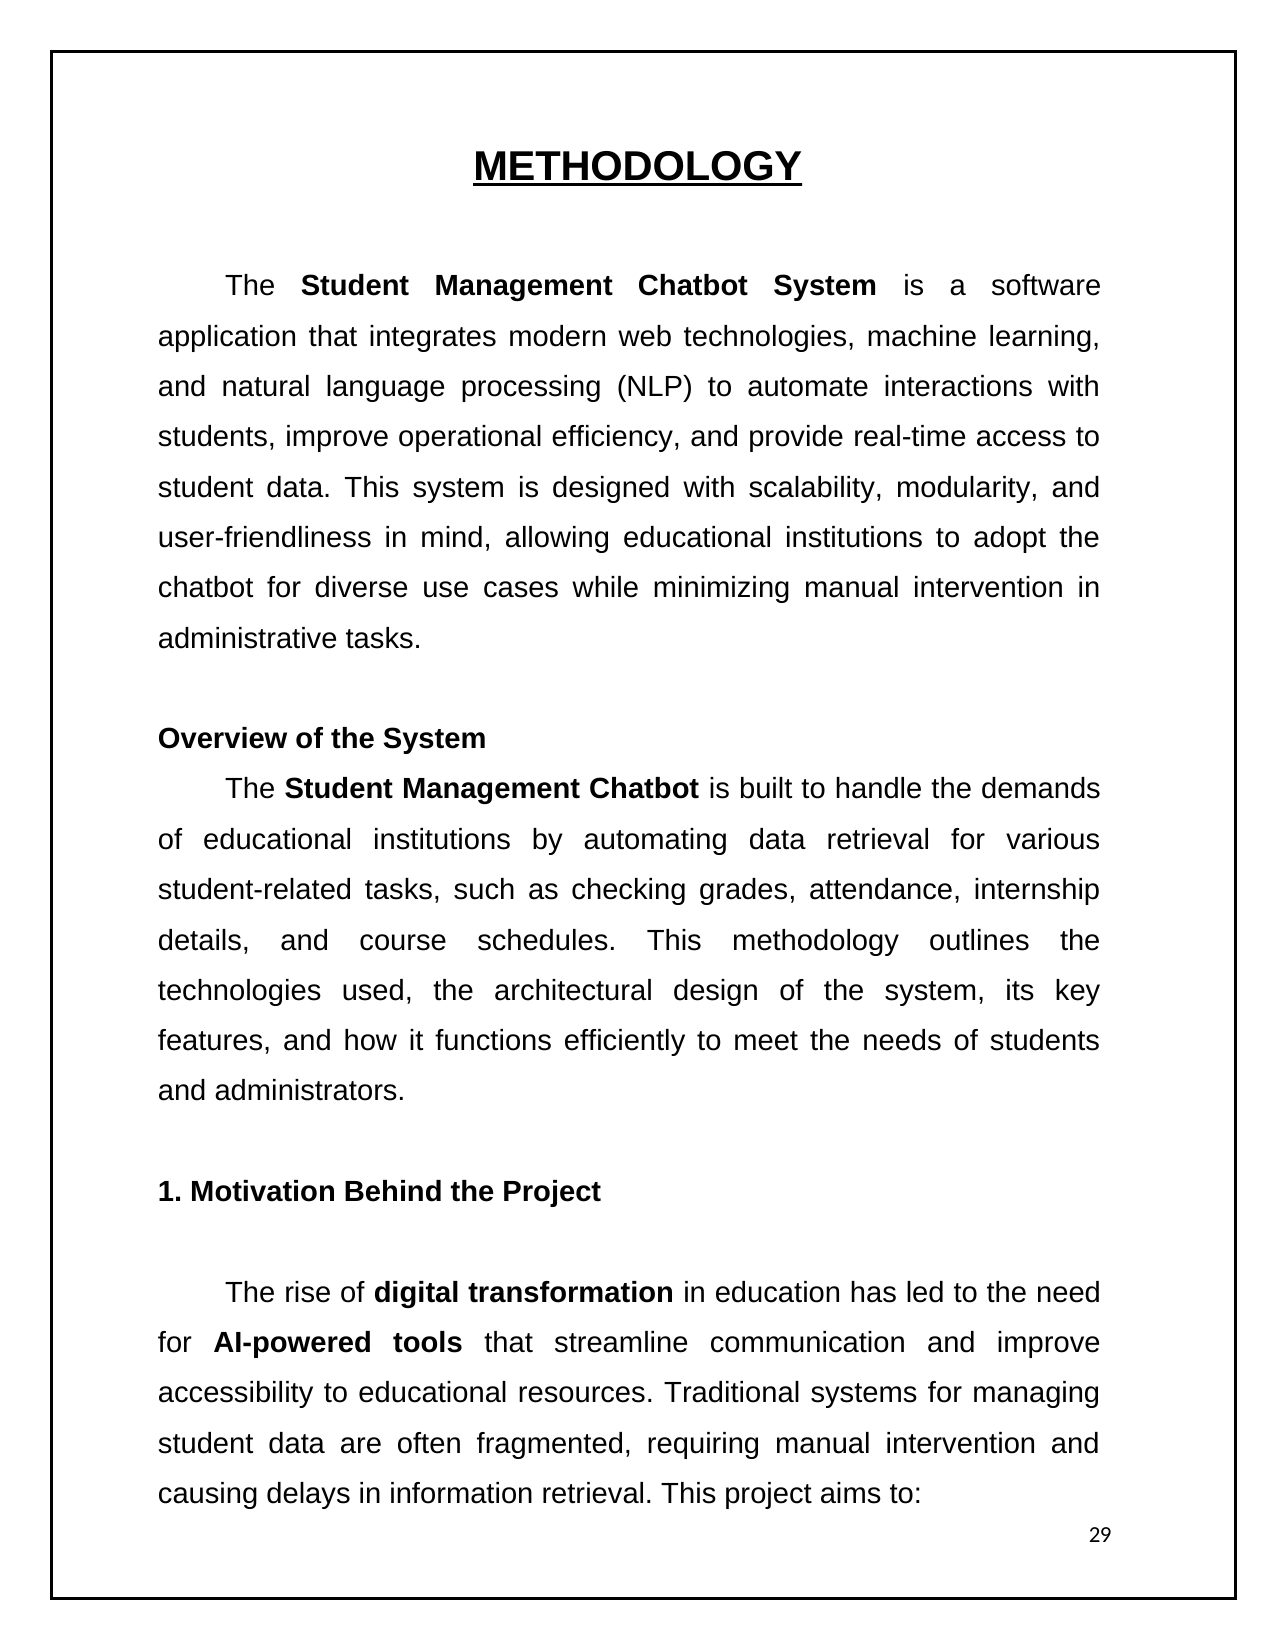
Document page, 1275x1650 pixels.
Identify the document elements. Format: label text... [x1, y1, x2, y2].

subtitle Methodology [76, 142, 1199, 189]
text The rise of digital transformation in education has led to the need for AI-powered tools that streamline communication and improve accessibility to educational resources. Traditional systems for managing student data are often fragmented, requiring manual intervention and causing delays in information retrieval. This project aims to: [158, 1275, 1102, 1509]
text Overview of the System [158, 721, 1102, 755]
text The Student Management Chatbot is built to handle the demands of educational institutions by automating data retrieval for various student-related tasks, such as checking grades, attendance, internship details, and course schedules. This methodology outlines the technologies used, the architectural design of the system, its key features, and how it functions efficiently to meet the needs of students and administrators. [158, 772, 1102, 1107]
text 1. Motivation Behind the Project [158, 1174, 1102, 1208]
text The Student Management Chatbot System is a software application that integrates modern web technologies, machine learning, and natural language processing (NLP) to automate interactions with students, improve operational efficiency, and provide real-time access to student data. This system is designed with scalability, modularity, and user-friendliness in mind, allowing educational institutions to adopt the chatbot for diverse use cases while minimizing manual intervention in administrative tasks. [158, 268, 1102, 654]
